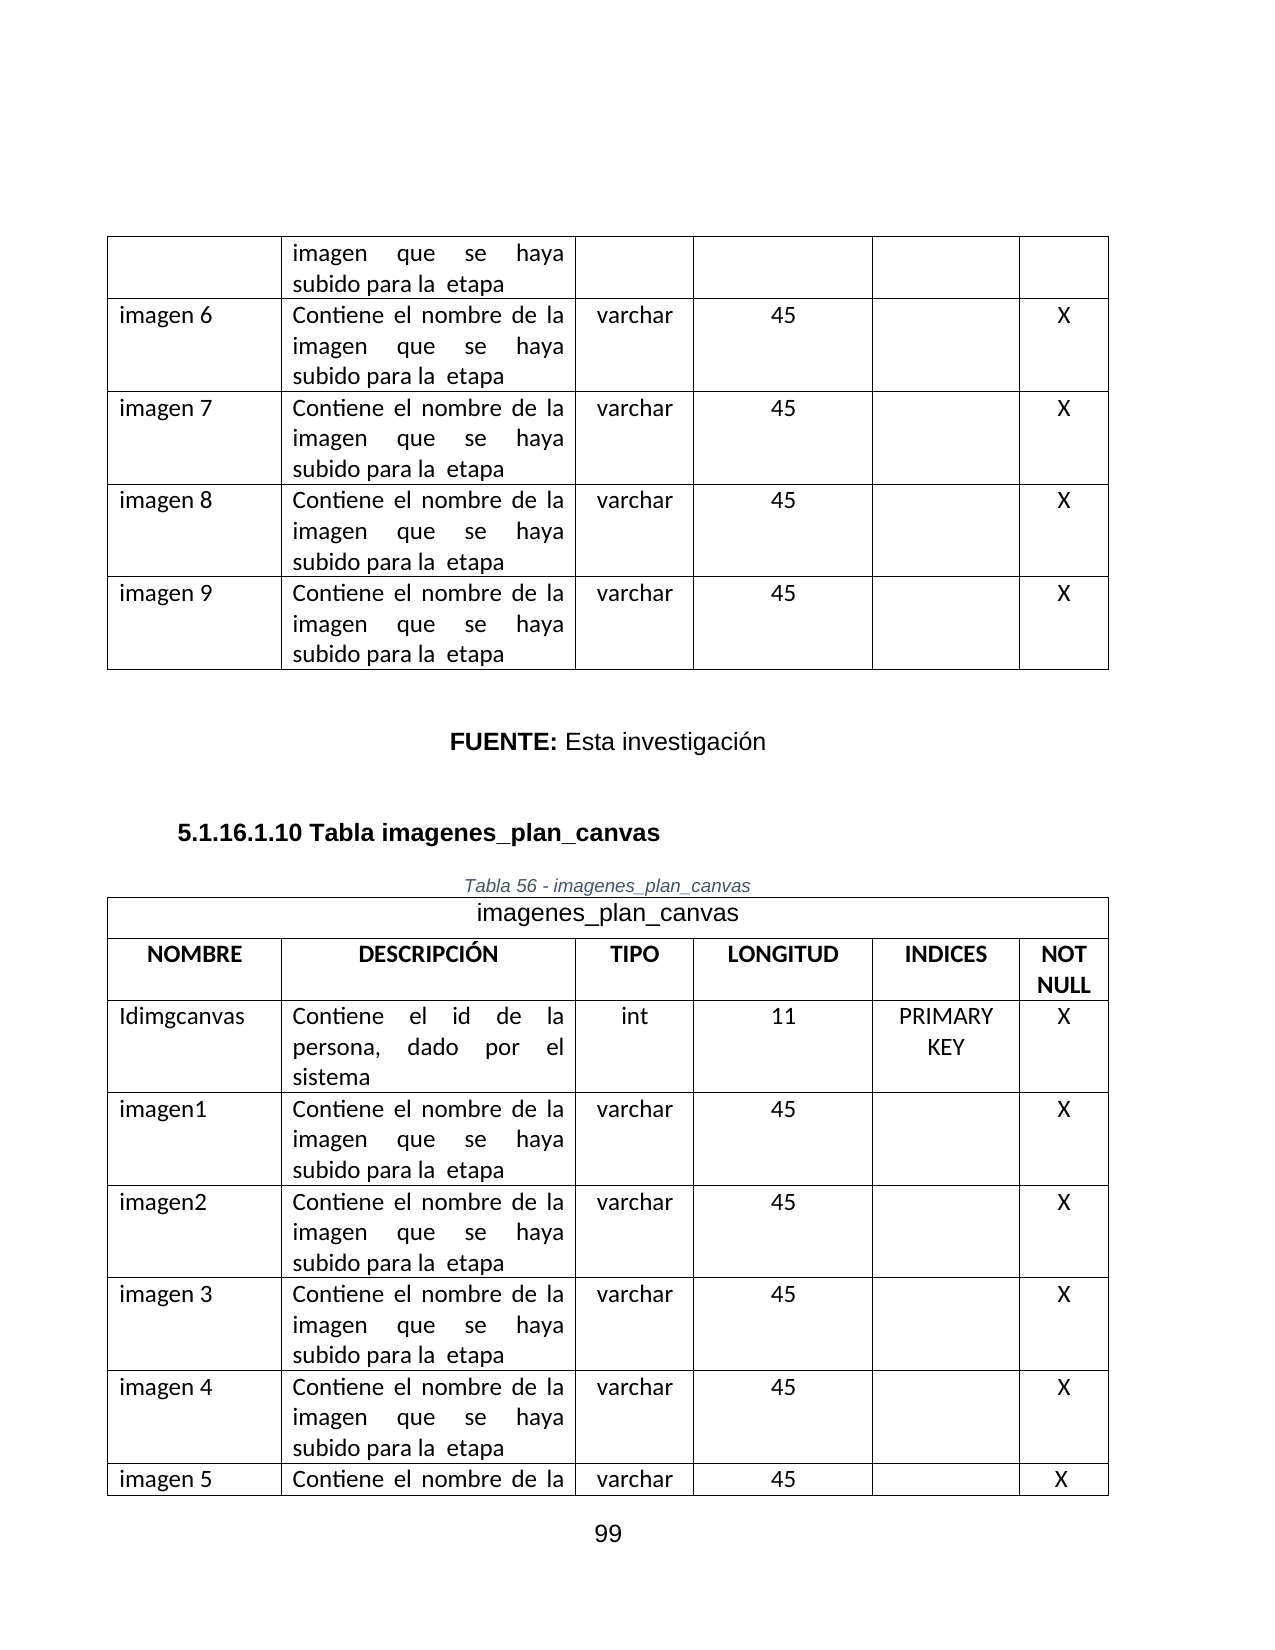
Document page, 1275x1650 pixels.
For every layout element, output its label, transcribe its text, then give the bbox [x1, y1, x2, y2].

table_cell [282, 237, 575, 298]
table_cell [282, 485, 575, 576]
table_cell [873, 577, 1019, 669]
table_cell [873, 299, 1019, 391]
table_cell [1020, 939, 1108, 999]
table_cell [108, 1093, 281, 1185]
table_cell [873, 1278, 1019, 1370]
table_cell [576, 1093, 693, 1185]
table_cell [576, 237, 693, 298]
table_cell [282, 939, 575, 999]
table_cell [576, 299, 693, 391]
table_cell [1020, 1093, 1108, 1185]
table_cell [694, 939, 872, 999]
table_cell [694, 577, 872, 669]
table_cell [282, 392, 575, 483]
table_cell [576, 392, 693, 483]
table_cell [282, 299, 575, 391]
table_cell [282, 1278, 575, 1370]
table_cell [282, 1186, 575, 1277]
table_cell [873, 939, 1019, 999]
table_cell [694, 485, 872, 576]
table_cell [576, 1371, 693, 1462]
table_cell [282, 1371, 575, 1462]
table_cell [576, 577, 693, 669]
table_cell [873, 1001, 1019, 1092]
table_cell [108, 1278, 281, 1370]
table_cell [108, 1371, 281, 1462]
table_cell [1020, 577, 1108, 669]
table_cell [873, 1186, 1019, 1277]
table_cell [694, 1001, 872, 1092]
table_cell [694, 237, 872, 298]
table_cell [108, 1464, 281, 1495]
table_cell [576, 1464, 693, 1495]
text FUENTE: Esta investigación [177, 727, 1039, 756]
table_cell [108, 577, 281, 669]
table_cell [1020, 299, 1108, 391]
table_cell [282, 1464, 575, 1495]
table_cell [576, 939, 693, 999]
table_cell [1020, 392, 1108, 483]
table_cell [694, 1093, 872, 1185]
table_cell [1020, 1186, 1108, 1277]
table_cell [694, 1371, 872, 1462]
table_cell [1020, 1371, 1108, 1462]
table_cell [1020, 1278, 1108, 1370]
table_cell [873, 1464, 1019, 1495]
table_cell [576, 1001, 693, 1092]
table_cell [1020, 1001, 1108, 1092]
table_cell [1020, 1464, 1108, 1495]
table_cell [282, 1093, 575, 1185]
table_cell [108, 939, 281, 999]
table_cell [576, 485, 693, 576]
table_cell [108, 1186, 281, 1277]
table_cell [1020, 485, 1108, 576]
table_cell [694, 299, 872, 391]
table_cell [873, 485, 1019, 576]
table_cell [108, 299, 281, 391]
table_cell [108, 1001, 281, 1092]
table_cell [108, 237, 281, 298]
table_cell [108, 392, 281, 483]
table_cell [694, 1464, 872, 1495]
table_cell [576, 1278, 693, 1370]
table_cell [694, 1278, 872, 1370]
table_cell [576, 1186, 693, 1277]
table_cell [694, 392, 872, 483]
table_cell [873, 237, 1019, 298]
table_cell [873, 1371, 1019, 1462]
subtitle 5.1.16.1.10 Tabla imagenes_plan_canvas [177, 818, 1039, 846]
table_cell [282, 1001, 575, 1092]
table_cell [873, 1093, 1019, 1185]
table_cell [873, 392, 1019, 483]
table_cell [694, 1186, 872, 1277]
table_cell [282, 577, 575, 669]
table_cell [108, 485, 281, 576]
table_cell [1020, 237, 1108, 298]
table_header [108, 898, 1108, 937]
